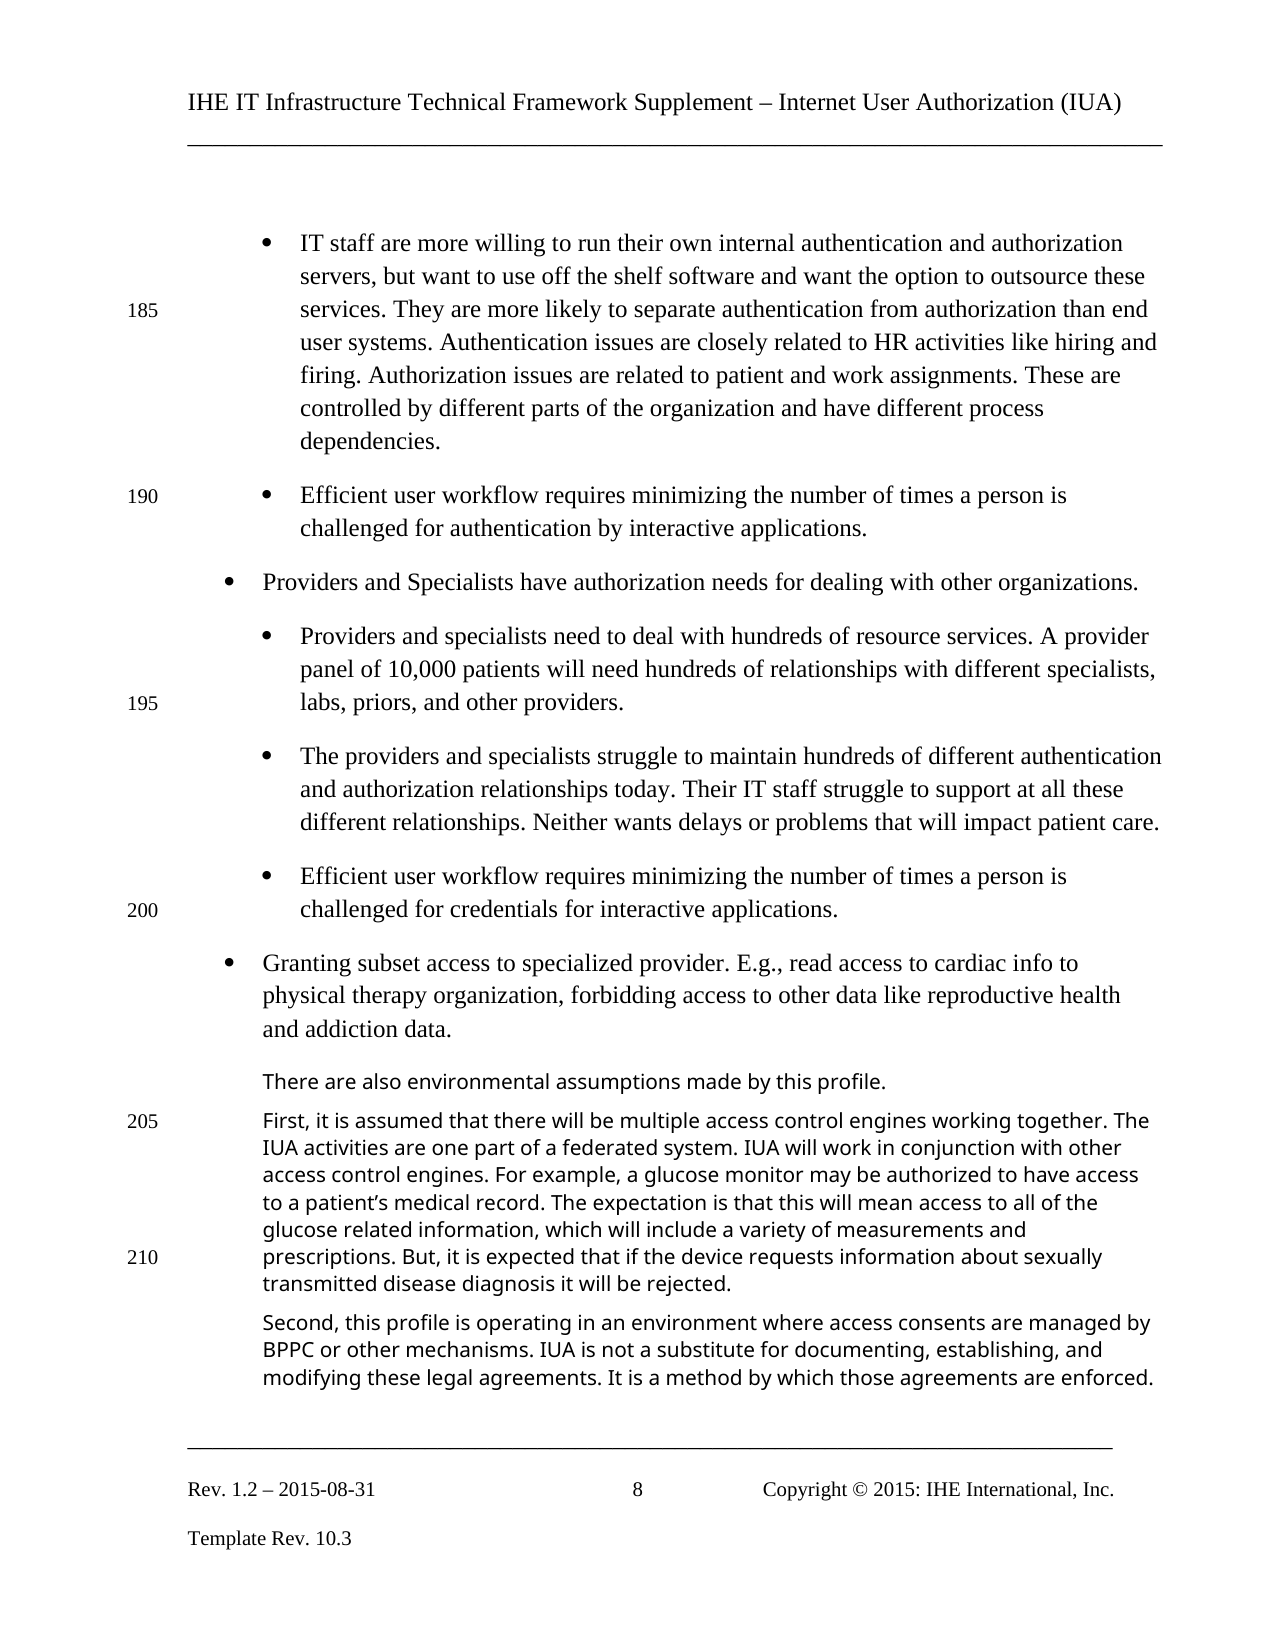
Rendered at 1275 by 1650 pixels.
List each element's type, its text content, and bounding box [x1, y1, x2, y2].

text First, it is assumed that there will be multiple access control engines working together. The IUA activities are one part of a federated system. IUA will work in conjunction with other access control engines. For example, a glucose monitor may be authorized to have access to a patient’s medical record. The expectation is that this will mean access to all of the glucose related information, which will include a variety of measurements and prescriptions. But, it is expected that if the device requests information about sexually transmitted disease diagnosis it will be rejected. [262, 1107, 1162, 1297]
list Efficient user workflow requires minimizing the number of times a person is challenged for authentication by interactive applications. [262, 480, 1162, 542]
list Granting subset access to specialized provider. E.g., read access to cardiac info to physical therapy organization, forbidding access to other data like reproductive health and addiction data. [225, 948, 1162, 1042]
list Providers and specialists need to deal with hundreds of resource services. A provider panel of 10,000 patients will need hundreds of relationships with different specialists, labs, priors, and other providers. [262, 621, 1162, 716]
list IT staff are more willing to run their own internal authentication and authorization servers, but want to use off the shelf software and want the option to outsource these services. They are more likely to separate authentication from authorization than end user systems. Authentication issues are closely related to HR activities like hiring and firing. Authorization issues are related to patient and work assignments. These are controlled by different parts of the organization and have different process dependencies. [262, 228, 1162, 455]
list Efficient user workflow requires minimizing the number of times a person is challenged for credentials for interactive applications. [262, 861, 1162, 922]
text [262, 1309, 1162, 1390]
text There are also environmental assumptions made by this profile. [262, 1067, 1162, 1094]
list Providers and Specialists have authorization needs for dealing with other organizations. [225, 567, 1162, 596]
list The providers and specialists struggle to maintain hundreds of different authentication and authorization relationships today. Their IT staff struggle to support at all these different relationships. Neither wants delays or problems that will impact patient care. [262, 741, 1162, 836]
